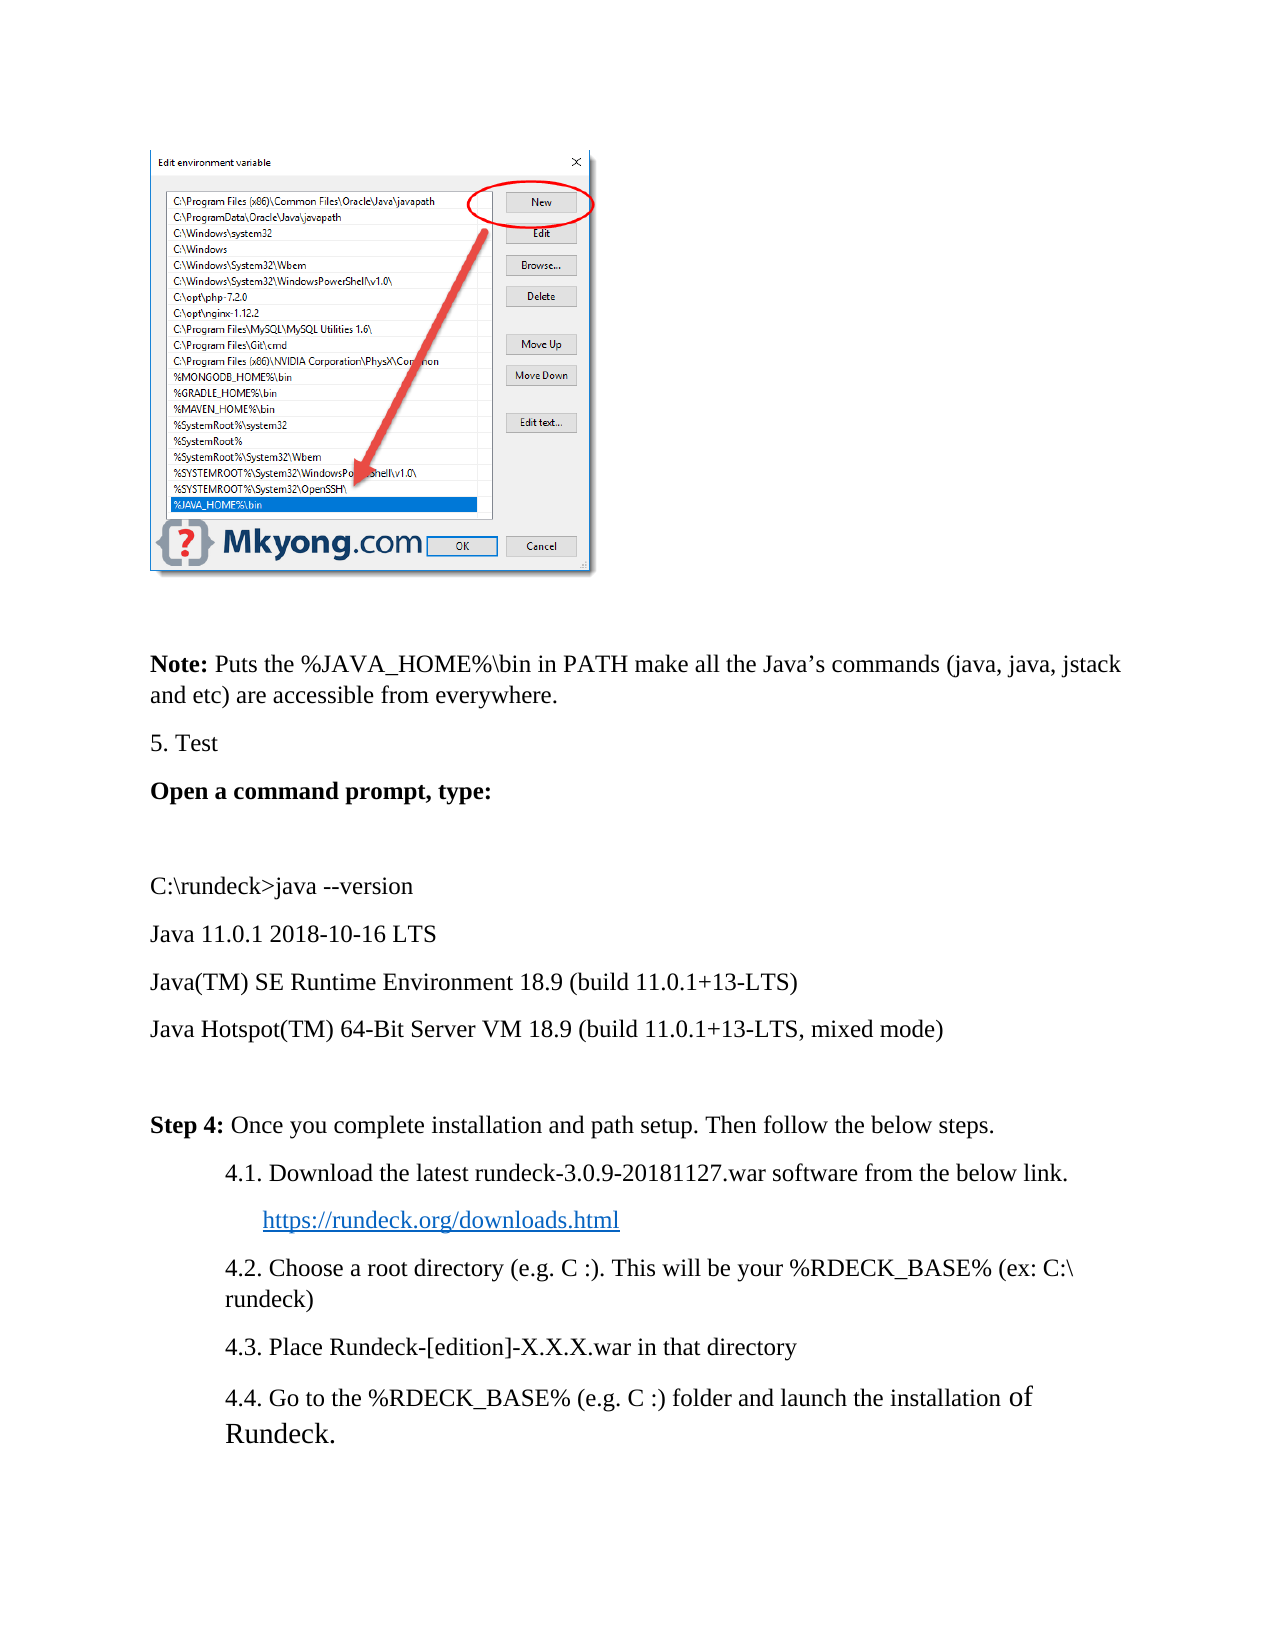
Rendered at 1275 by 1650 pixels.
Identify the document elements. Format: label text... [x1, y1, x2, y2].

text Note: Puts the %JAVA_HOME%\bin in PATH make all the Java’s commands (java, java, jstack and etc) are accessible from everywhere. [150, 649, 1125, 709]
text 4.1. Download the latest rundeck-3.0.9-20181127.war software from the below link. [225, 1158, 1125, 1186]
text Java 11.0.1 2018-10-16 LTS [150, 919, 1125, 948]
picture [150, 150, 602, 583]
text Step 4: Once you complete installation and path setup. Then follow the below steps. [150, 1110, 1125, 1139]
text https://rundeck.org/downloads.html [262, 1205, 1125, 1234]
text 4.2. Choose a root directory (e.g. C :). This will be your %RDECK_BASE% (ex: C:\rundeck) [225, 1253, 1125, 1313]
text 5. Test [150, 728, 1125, 757]
text Java Hotspot(TM) 64-Bit Server VM 18.9 (build 11.0.1+13-LTS, mixed mode) [150, 1014, 1125, 1043]
text Open a command prompt, type: [150, 776, 1125, 805]
text 4.4. Go to the %RDECK_BASE% (e.g. C :) folder and launch the installation of Rundeck. [225, 1379, 1125, 1449]
text 4.3. Place Rundeck-[edition]-X.X.X.war in that directory [225, 1332, 1125, 1361]
text Java(TM) SE Runtime Environment 18.9 (build 11.0.1+13-LTS) [150, 967, 1125, 996]
text C:\rundeck>java --version [150, 871, 1125, 900]
